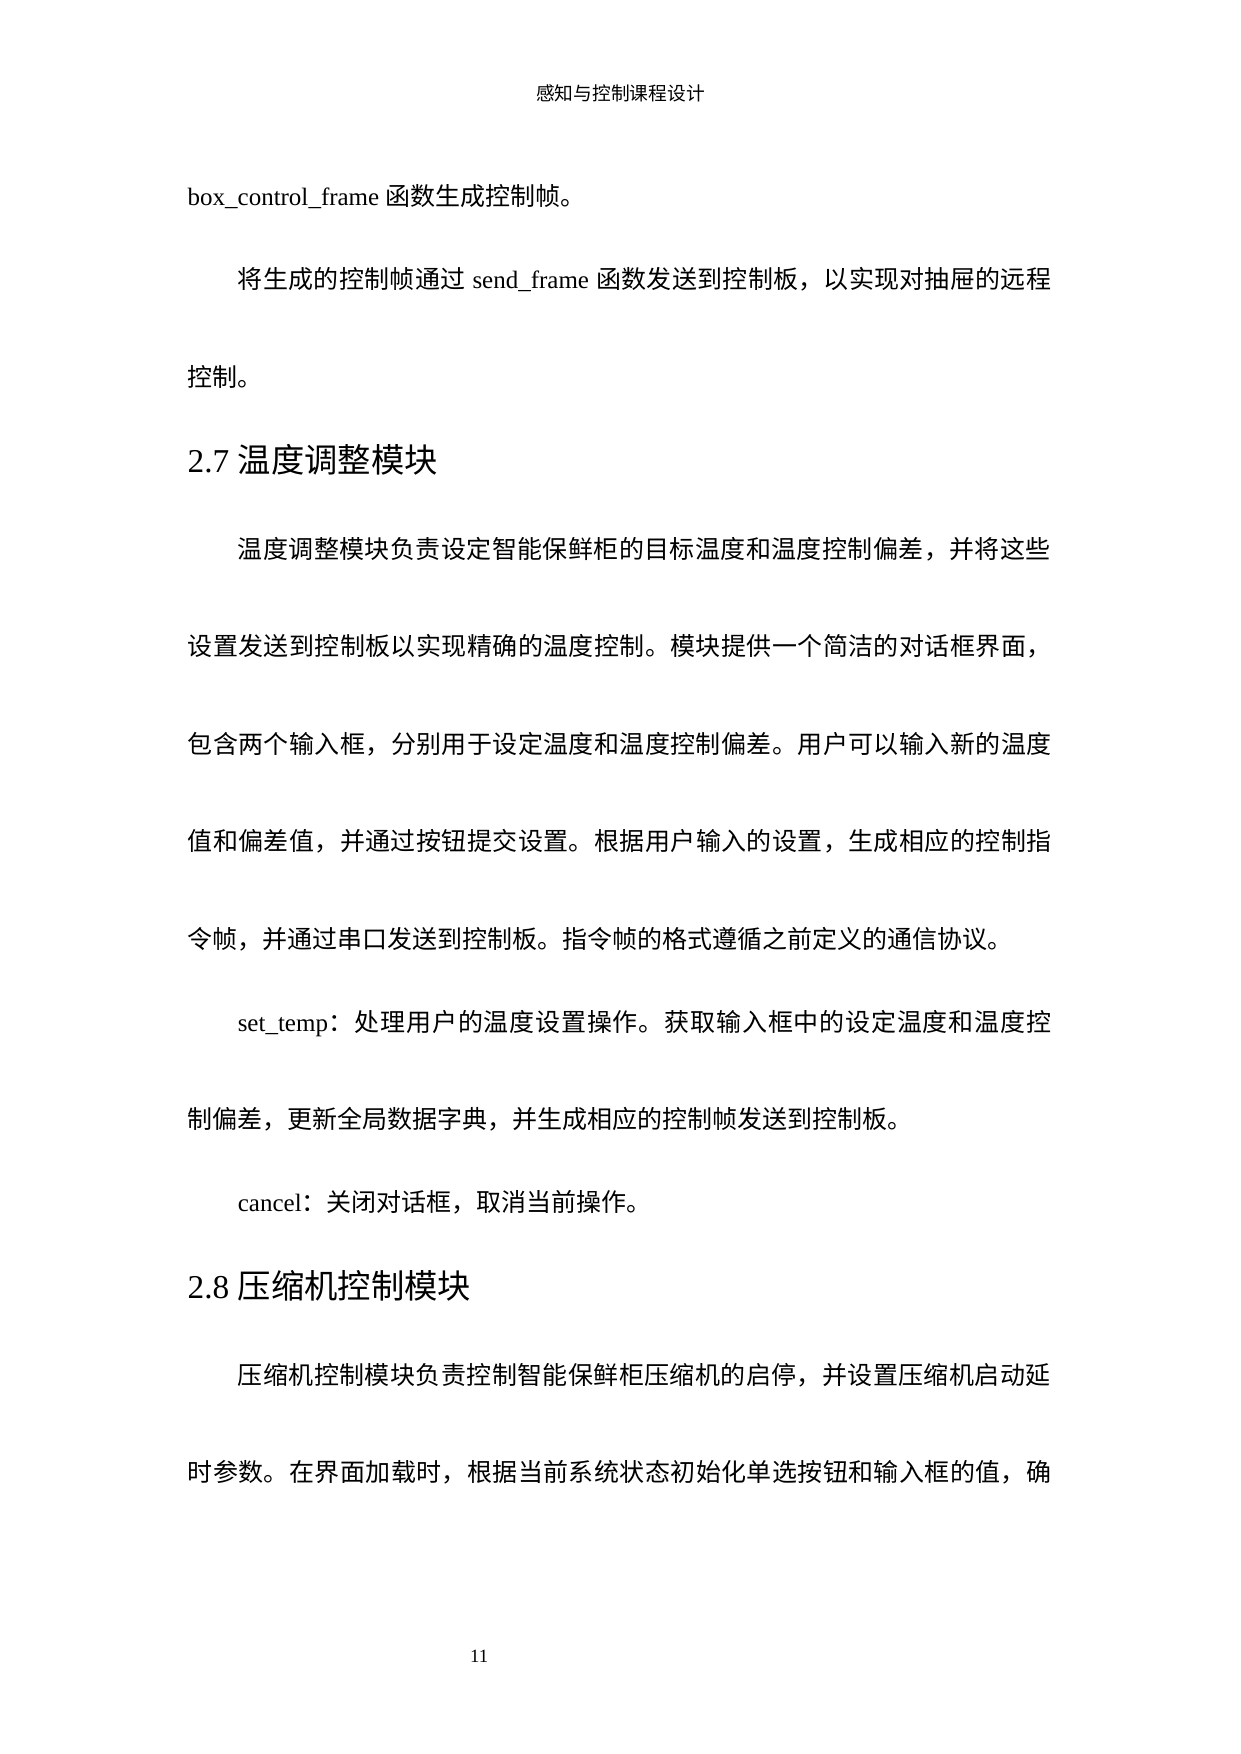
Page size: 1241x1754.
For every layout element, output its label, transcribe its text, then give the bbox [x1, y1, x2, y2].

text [187, 1341, 1053, 1503]
text 将生成的控制帧通过 send_frame 函数发送到控制板，以实现对抽屉的远程控制。 [187, 245, 1053, 408]
text set_temp：处理用户的温度设置操作。获取输入框中的设定温度和温度控制偏差，更新全局数据字典，并生成相应的控制帧发送到控制板。 [187, 988, 1053, 1150]
text cancel：关闭对话框，取消当前操作。 [187, 1168, 1053, 1233]
text 温度调整模块负责设定智能保鲜柜的目标温度和温度控制偏差，并将这些设置发送到控制板以实现精确的温度控制。模块提供一个简洁的对话框界面，包含两个输入框，分别用于设定温度和温度控制偏差。用户可以输入新的温度值和偏差值，并通过按钮提交设置。根据用户输入的设置，生成相应的控制指令帧，并通过串口发送到控制板。指令帧的格式遵循之前定义的通信协议。 [187, 515, 1053, 970]
subtitle 压缩机控制模块 [187, 1252, 1053, 1317]
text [187, 162, 1053, 227]
subtitle 温度调整模块 [187, 426, 1053, 491]
